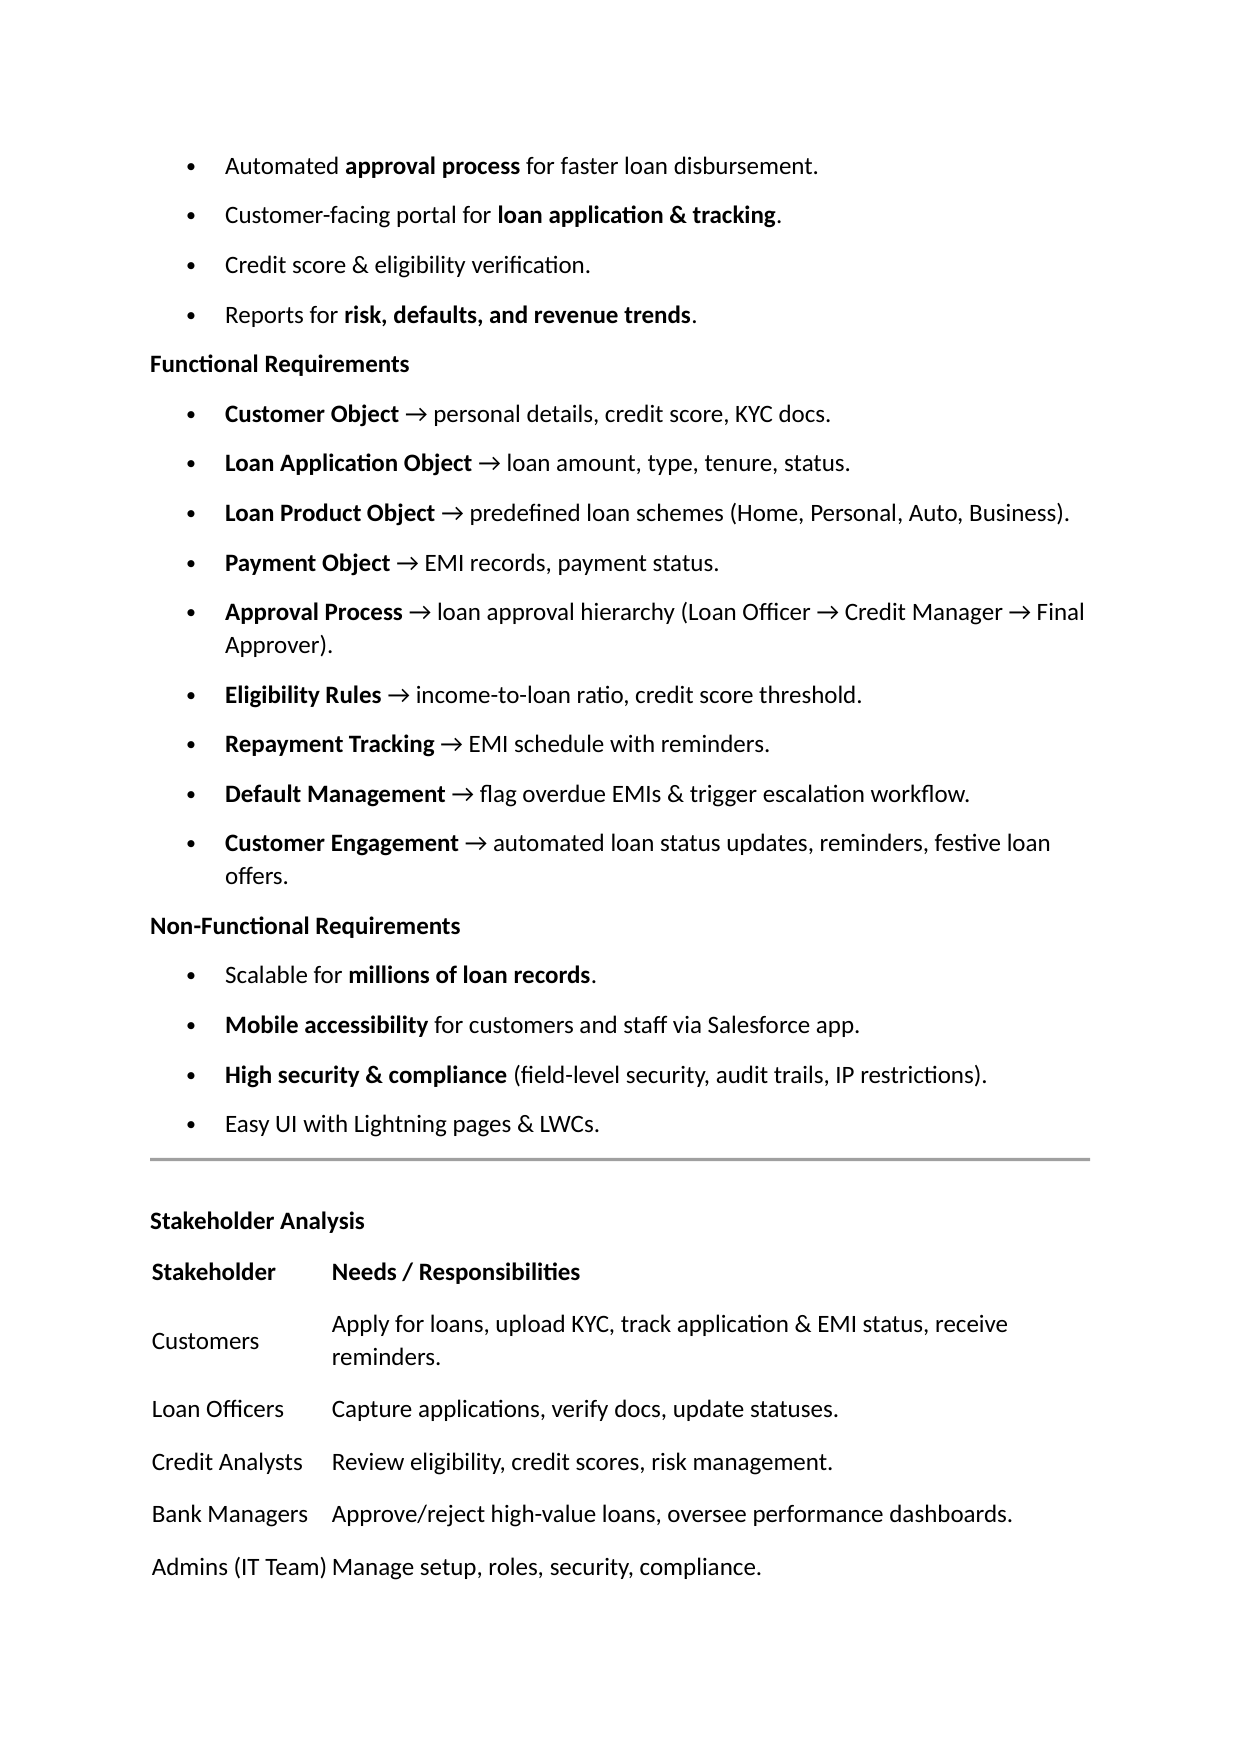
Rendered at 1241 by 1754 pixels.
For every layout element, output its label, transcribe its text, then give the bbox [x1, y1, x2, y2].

list Customer Object → personal details, credit score, KYC docs. [187, 398, 1090, 428]
table_cell Admins (IT Team) [150, 1549, 330, 1602]
table_cell Credit Analysts [150, 1445, 330, 1497]
list Payment Object → EMI records, payment status. [187, 547, 1090, 577]
table_cell Bank Managers [150, 1497, 330, 1549]
list Scalable for millions of loan records. [187, 959, 1090, 990]
list Repayment Tracking → EMI schedule with reminders. [187, 728, 1090, 759]
list Default Management → flag overdue EMIs & trigger escalation workflow. [187, 778, 1090, 808]
list Approval Process → loan approval hierarchy (Loan Officer → Credit Manager → Final Approver). [187, 596, 1090, 660]
text Non-Functional Requirements [150, 910, 1090, 941]
list Credit score & eligibility verification. [187, 249, 1090, 280]
table_cell Manage setup, roles, security, compliance. [330, 1549, 1090, 1602]
table_header Needs / Responsibilities [330, 1254, 1090, 1307]
list Easy UI with Lightning pages & LWCs. [187, 1108, 1090, 1139]
list Loan Application Object → loan amount, type, tenure, status. [187, 447, 1090, 478]
text Stakeholder Analysis [150, 1205, 1090, 1235]
list Mobile accessibility for customers and staff via Salesforce app. [187, 1009, 1090, 1040]
list High security & compliance (field-level security, audit trails, IP restrictions). [187, 1059, 1090, 1089]
table_cell Customers [150, 1307, 330, 1392]
list Customer-facing portal for loan application & tracking. [187, 199, 1090, 230]
table_cell Capture applications, verify docs, update statuses. [330, 1392, 1090, 1444]
list Loan Product Object → predefined loan schemes (Home, Personal, Auto, Business). [187, 497, 1090, 528]
table_cell Approve/reject high-value loans, oversee performance dashboards. [330, 1497, 1090, 1549]
table_cell Review eligibility, credit scores, risk management. [330, 1445, 1090, 1497]
text Functional Requirements [150, 348, 1090, 379]
list Automated approval process for faster loan disbursement. [187, 150, 1090, 181]
table_cell Apply for loans, upload KYC, track application & EMI status, receive reminders. [330, 1307, 1090, 1392]
table_cell Loan Officers [150, 1392, 330, 1444]
list Customer Engagement → automated loan status updates, reminders, festive loan offers. [187, 827, 1090, 891]
table_header Stakeholder [150, 1254, 330, 1307]
list Eligibility Rules → income-to-loan ratio, credit score threshold. [187, 679, 1090, 709]
list Reports for risk, defaults, and revenue trends. [187, 299, 1090, 329]
